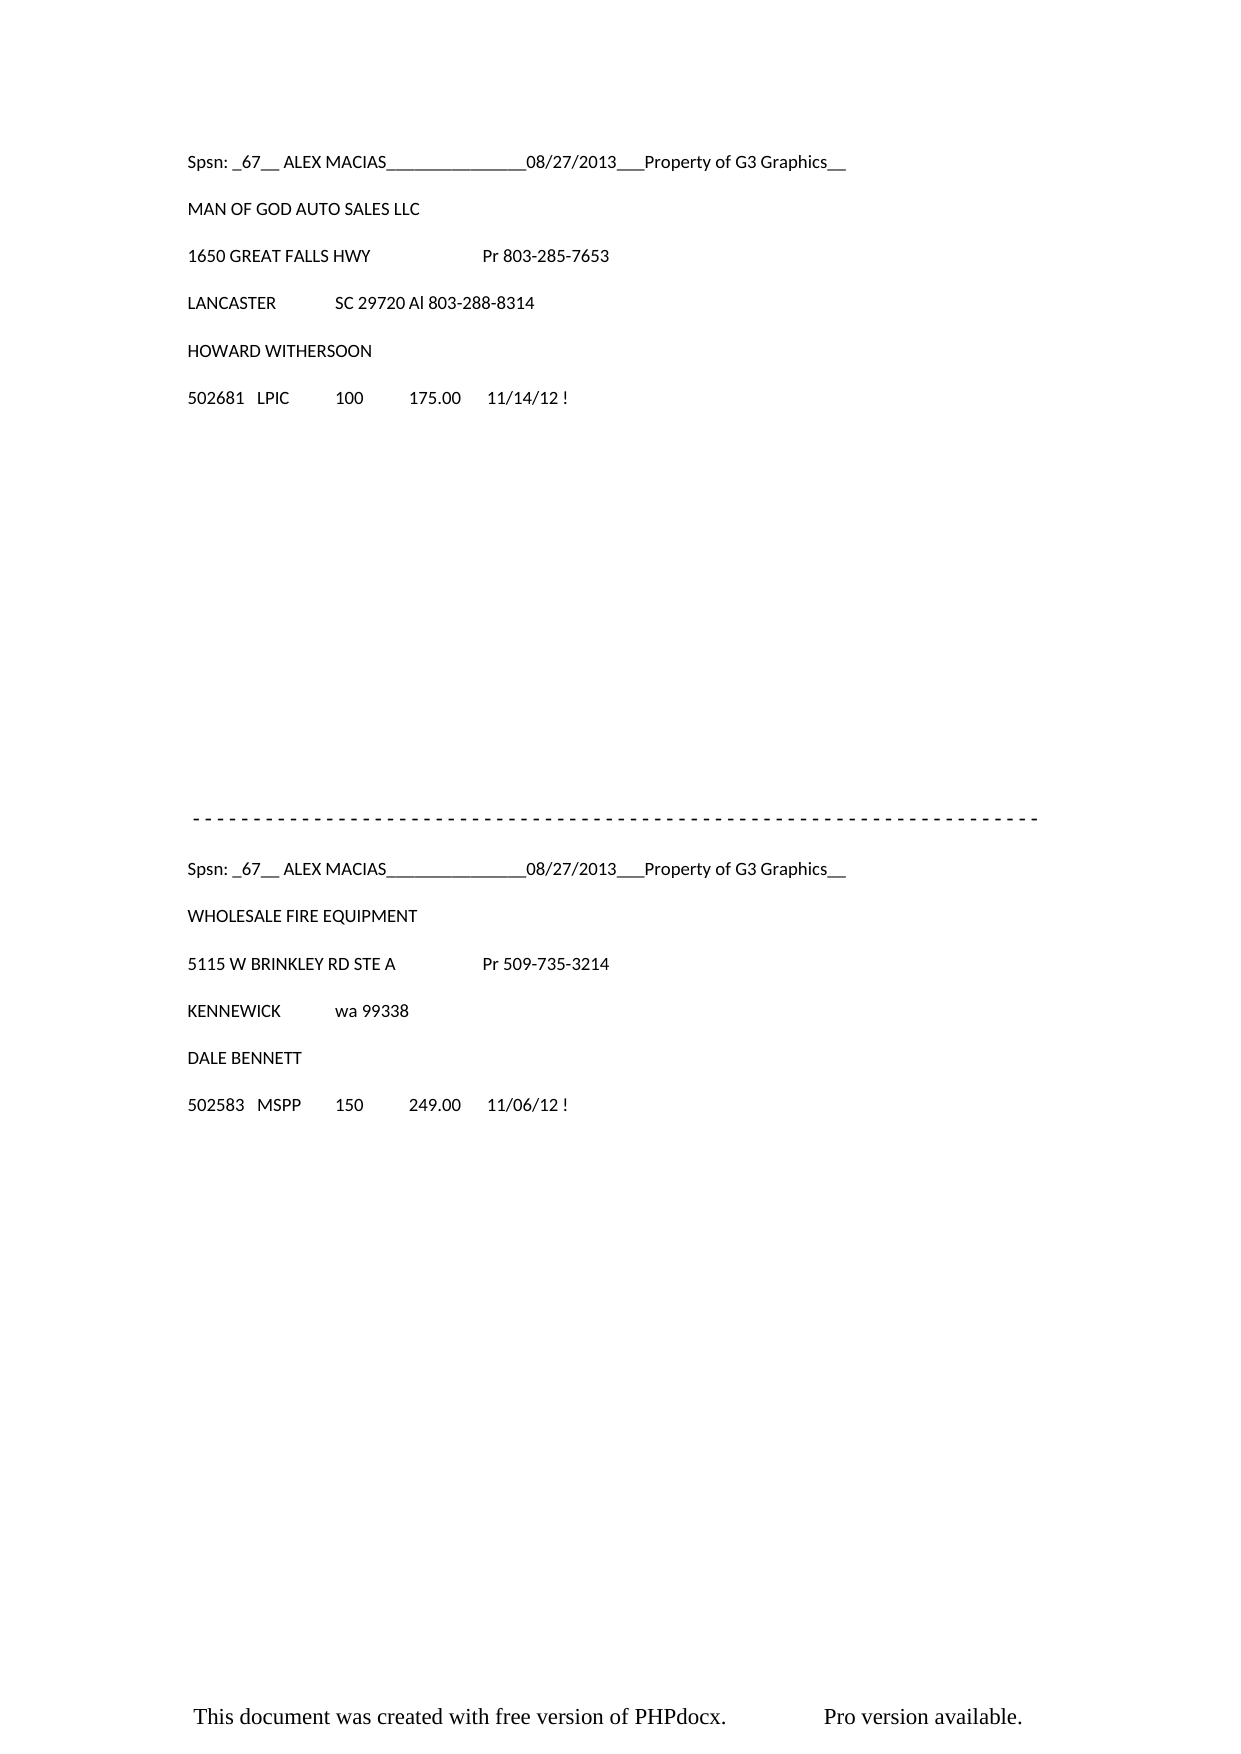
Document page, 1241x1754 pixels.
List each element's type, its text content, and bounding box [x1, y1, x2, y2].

text HOWARD WITHERSOON [187, 339, 1053, 362]
text DALE BENNETT [187, 1046, 1053, 1069]
text WHOLESALE FIRE EQUIPMENT [187, 904, 1053, 927]
text Spsn: _67__ ALEX MACIAS_______________08/27/2013___Property of G3 Graphics__ [187, 150, 1053, 173]
text Spsn: _67__ ALEX MACIAS_______________08/27/2013___Property of G3 Graphics__ [187, 857, 1053, 880]
text - - - - - - - - - - - - - - - - - - - - - - - - - - - - - - - - - - - - - - - - - - - - - - - - - - - - - - - - - - - - - - - - - - - - - - [187, 804, 1053, 832]
text 1650 GREAT FALLS HWY Pr 803-285-7653 [187, 244, 1053, 267]
text 502583 MSPP 150 249.00 11/06/12 ! [187, 1093, 1053, 1116]
text 5115 W BRINKLEY RD STE A Pr 509-735-3214 [187, 952, 1053, 974]
text 502681 LPIC 100 175.00 11/14/12 ! [187, 386, 1053, 409]
text LANCASTER SC 29720 Al 803-288-8314 [187, 292, 1053, 314]
text KENNEWICK wa 99338 [187, 999, 1053, 1022]
text MAN OF GOD AUTO SALES LLC [187, 197, 1053, 220]
